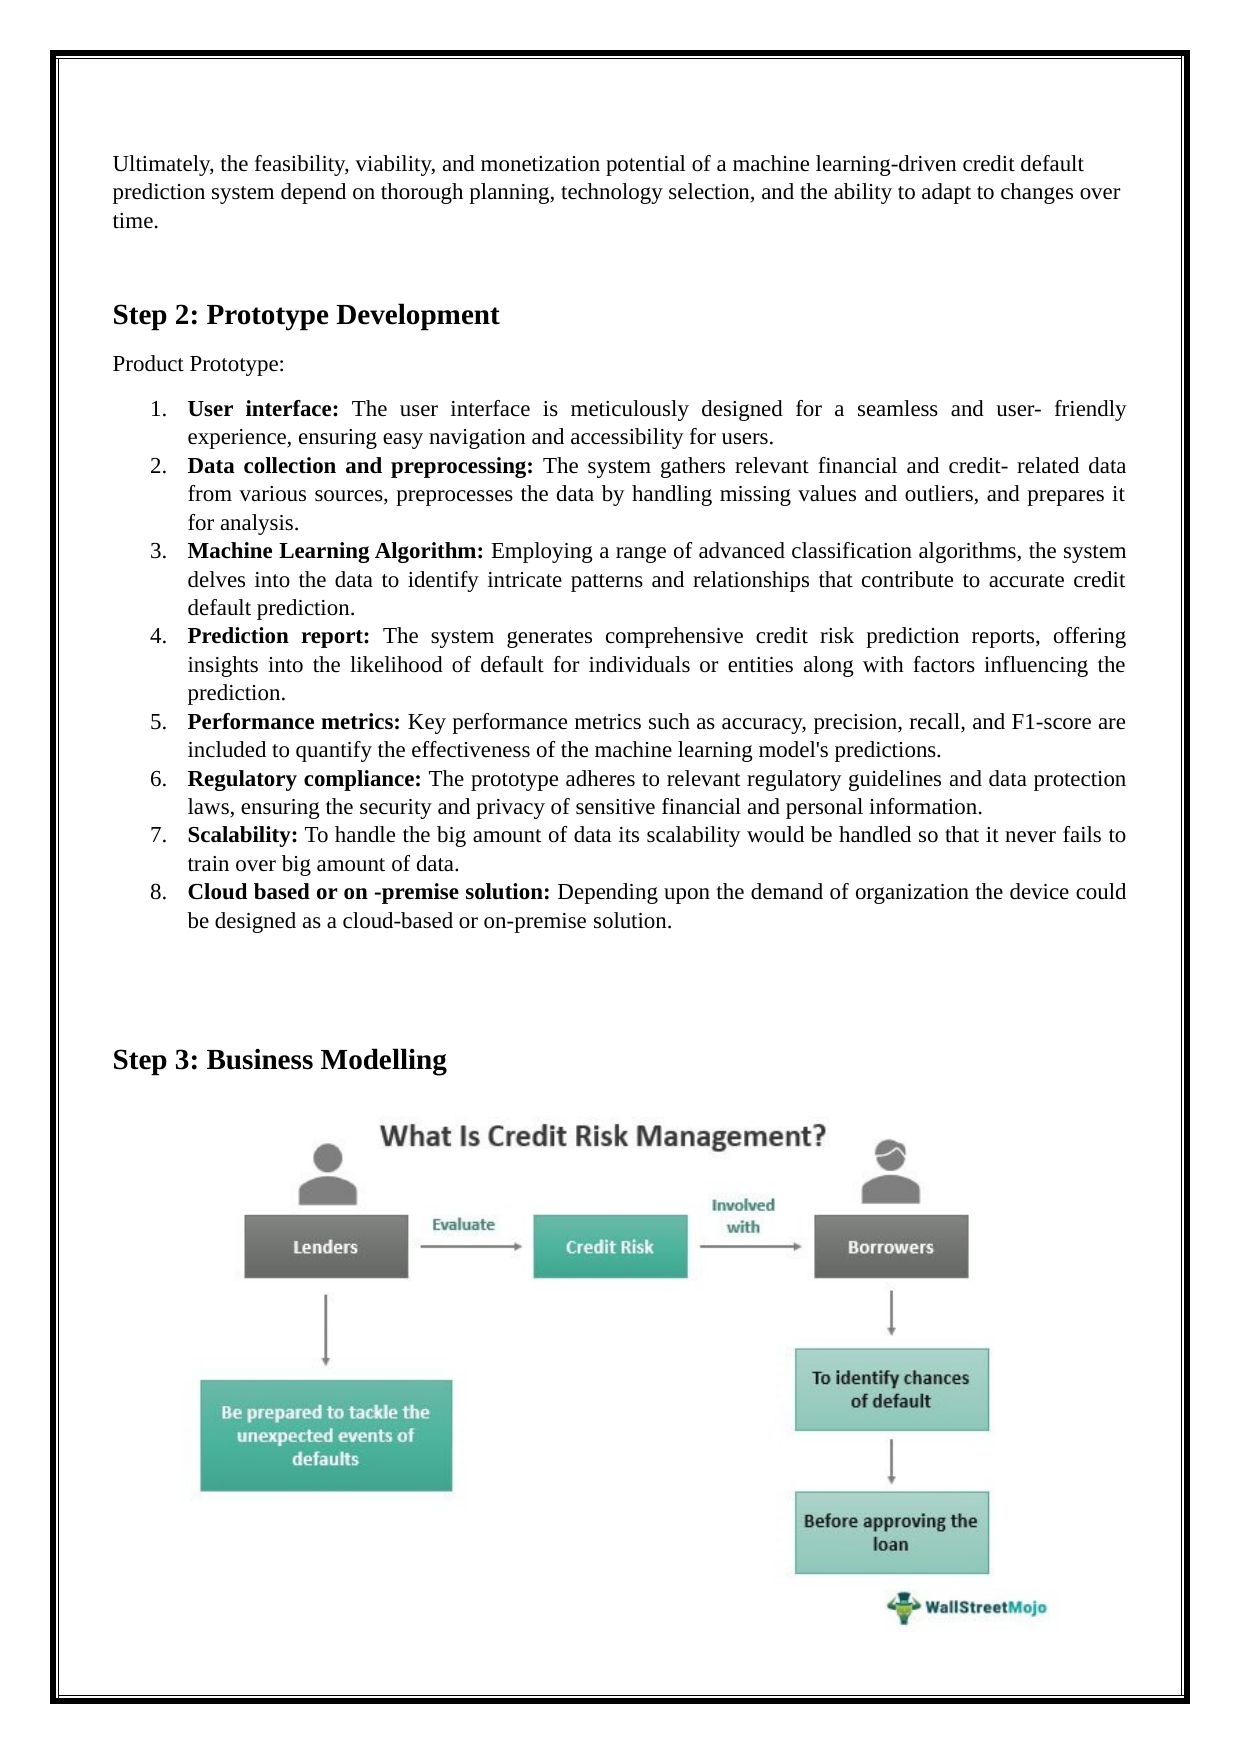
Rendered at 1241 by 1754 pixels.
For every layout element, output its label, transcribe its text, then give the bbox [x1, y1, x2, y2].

list Cloud based or on -premise solution: Depending upon the demand of organization the device could be designed as a cloud-based or on-premise solution. [150, 878, 1128, 933]
text Ultimately, the feasibility, viability, and monetization potential of a machine learning-driven credit default prediction system depend on thorough planning, technology selection, and the ability to adapt to changes over time. [112, 150, 1128, 233]
list Prediction report: The system generates comprehensive credit risk prediction reports, offering insights into the likelihood of default for individuals or entities along with factors influencing the prediction. [150, 622, 1128, 706]
list User interface: The user interface is meticulously designed for a seamless and user- friendly experience, ensuring easy navigation and accessibility for users. [150, 395, 1128, 450]
list Performance metrics: Key performance metrics such as accuracy, precision, recall, and F1-score are included to quantify the effectiveness of the machine learning model's predictions. [150, 708, 1128, 763]
list Scalability: To handle the big amount of data its scalability would be handled so that it never fails to train over big amount of data. [150, 822, 1128, 876]
picture [180, 1116, 1060, 1632]
list Machine Learning Algorithm: Employing a range of advanced classification algorithms, the system delves into the data to identify intricate patterns and relationships that contribute to accurate credit default prediction. [150, 537, 1128, 620]
text Step 3: Business Modelling [112, 1042, 1128, 1076]
text Product Prototype: [112, 350, 1128, 376]
list Regulatory compliance: The prototype adheres to relevant regulatory guidelines and data protection laws, ensuring the security and privacy of sensitive financial and personal information. [150, 765, 1128, 819]
text Step 2: Prototype Development [112, 297, 1128, 331]
list Data collection and preprocessing: The system gathers relevant financial and credit- related data from various sources, preprocesses the data by handling missing values and outliers, and prepares it for analysis. [150, 452, 1128, 535]
